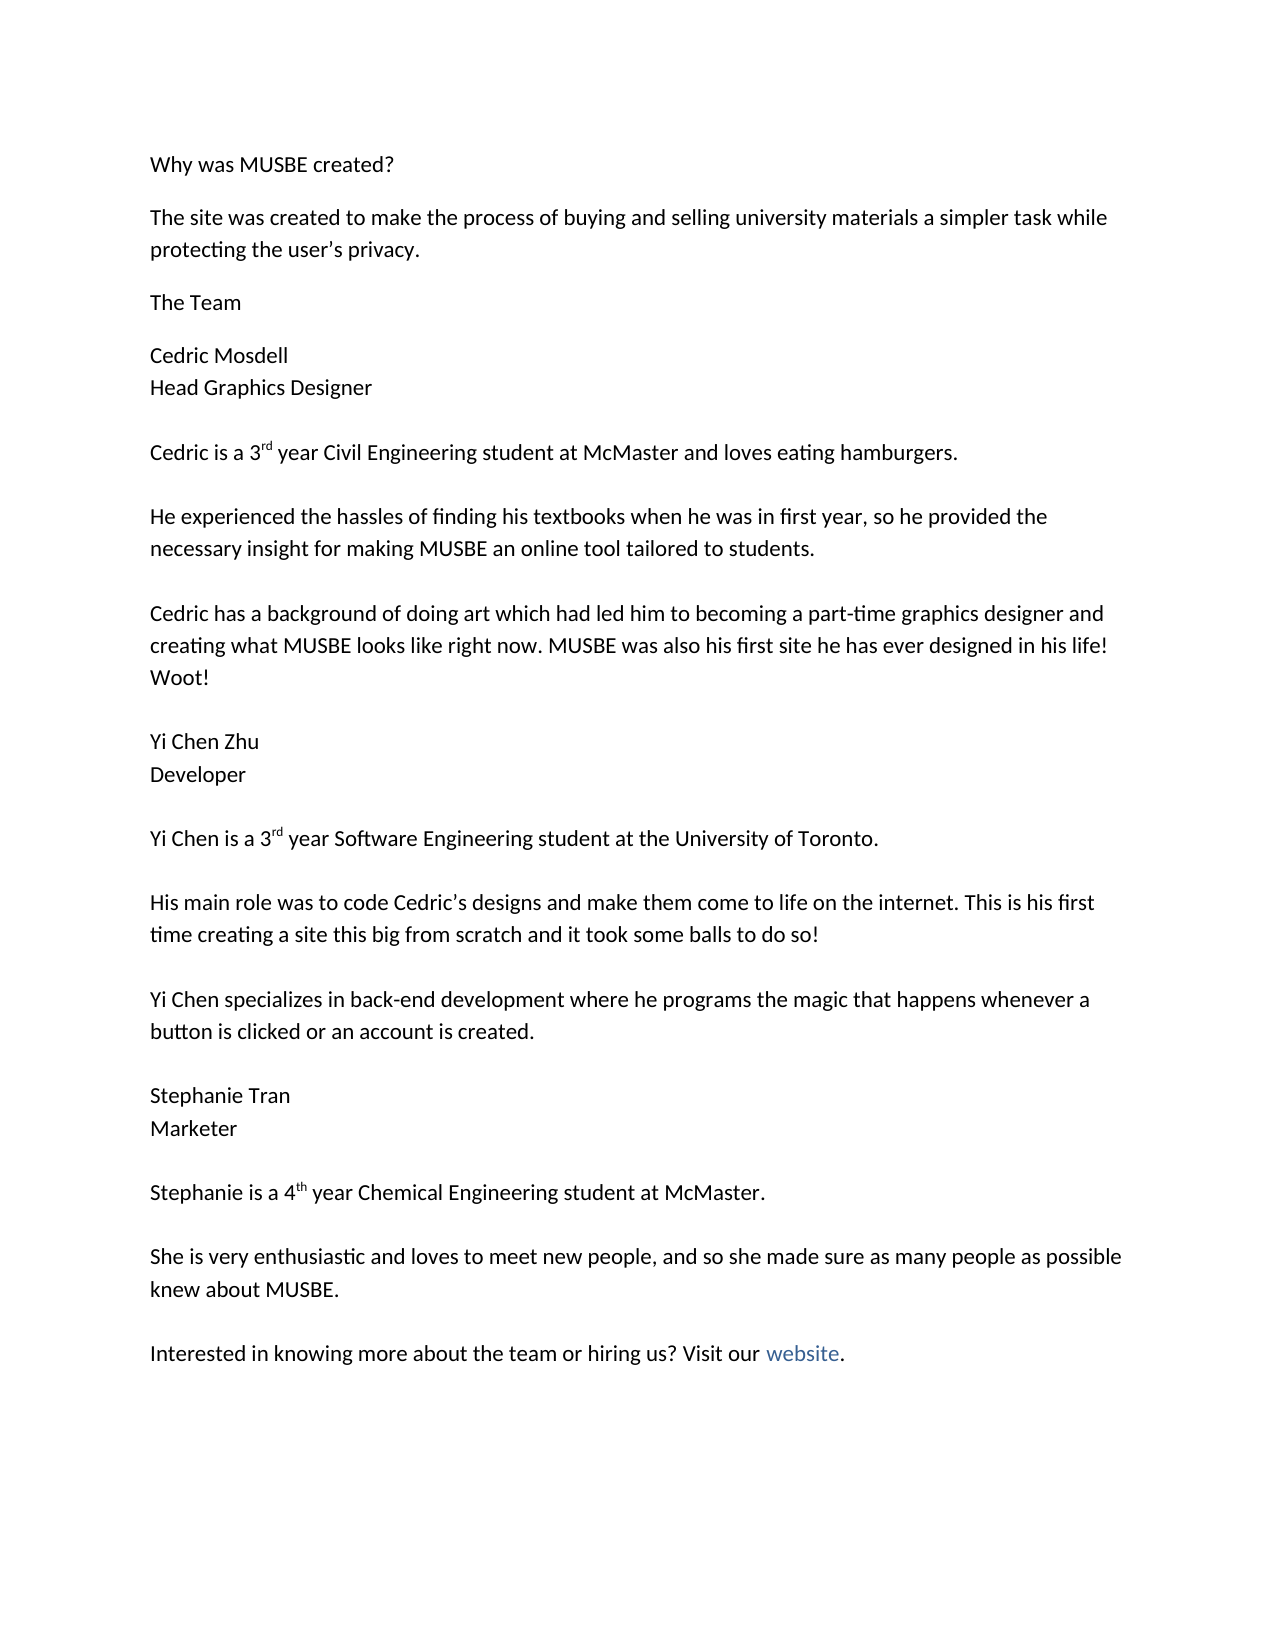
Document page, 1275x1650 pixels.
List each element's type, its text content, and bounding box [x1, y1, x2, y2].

text The Team [150, 288, 1125, 316]
text Why was MUSBE created? [150, 150, 1125, 178]
text Cedric has a background of doing art which had led him to becoming a part-time graphics designer and creating what MUSBE looks like right now. MUSBE was also his first site he has ever designed in his life! Woot! [150, 599, 1125, 691]
text Stephanie Tran [150, 1082, 1125, 1109]
text Head Graphics Designer [150, 373, 1125, 401]
text Marketer [150, 1114, 1125, 1142]
text The site was created to make the process of buying and selling university materials a simpler task while protecting the user’s privacy. [150, 203, 1125, 263]
text Yi Chen is a 3rd year Software Engineering student at the University of Toronto. [150, 824, 1125, 852]
text Yi Chen Zhu [150, 727, 1125, 756]
text He experienced the hassles of finding his textbooks when he was in first year, so he provided the necessary insight for making MUSBE an online tool tailored to students. [150, 502, 1125, 562]
text Developer [150, 760, 1125, 788]
text Cedric is a 3rd year Civil Engineering student at McMaster and loves eating hamburgers. [150, 438, 1125, 466]
text Yi Chen specializes in back-end development where he programs the magic that happens whenever a button is clicked or an account is created. [150, 985, 1125, 1045]
text She is very enthusiastic and loves to meet new people, and so she made sure as many people as possible knew about MUSBE. [150, 1242, 1125, 1303]
text Cedric Mosdell [150, 341, 1125, 369]
text Interested in knowing more about the team or hiring us? Visit our website. [150, 1339, 1125, 1367]
text His main role was to code Cedric’s designs and make them come to life on the internet. This is his first time creating a site this big from scratch and it took some balls to do so! [150, 888, 1125, 949]
text Stephanie is a 4th year Chemical Engineering student at McMaster. [150, 1178, 1125, 1206]
